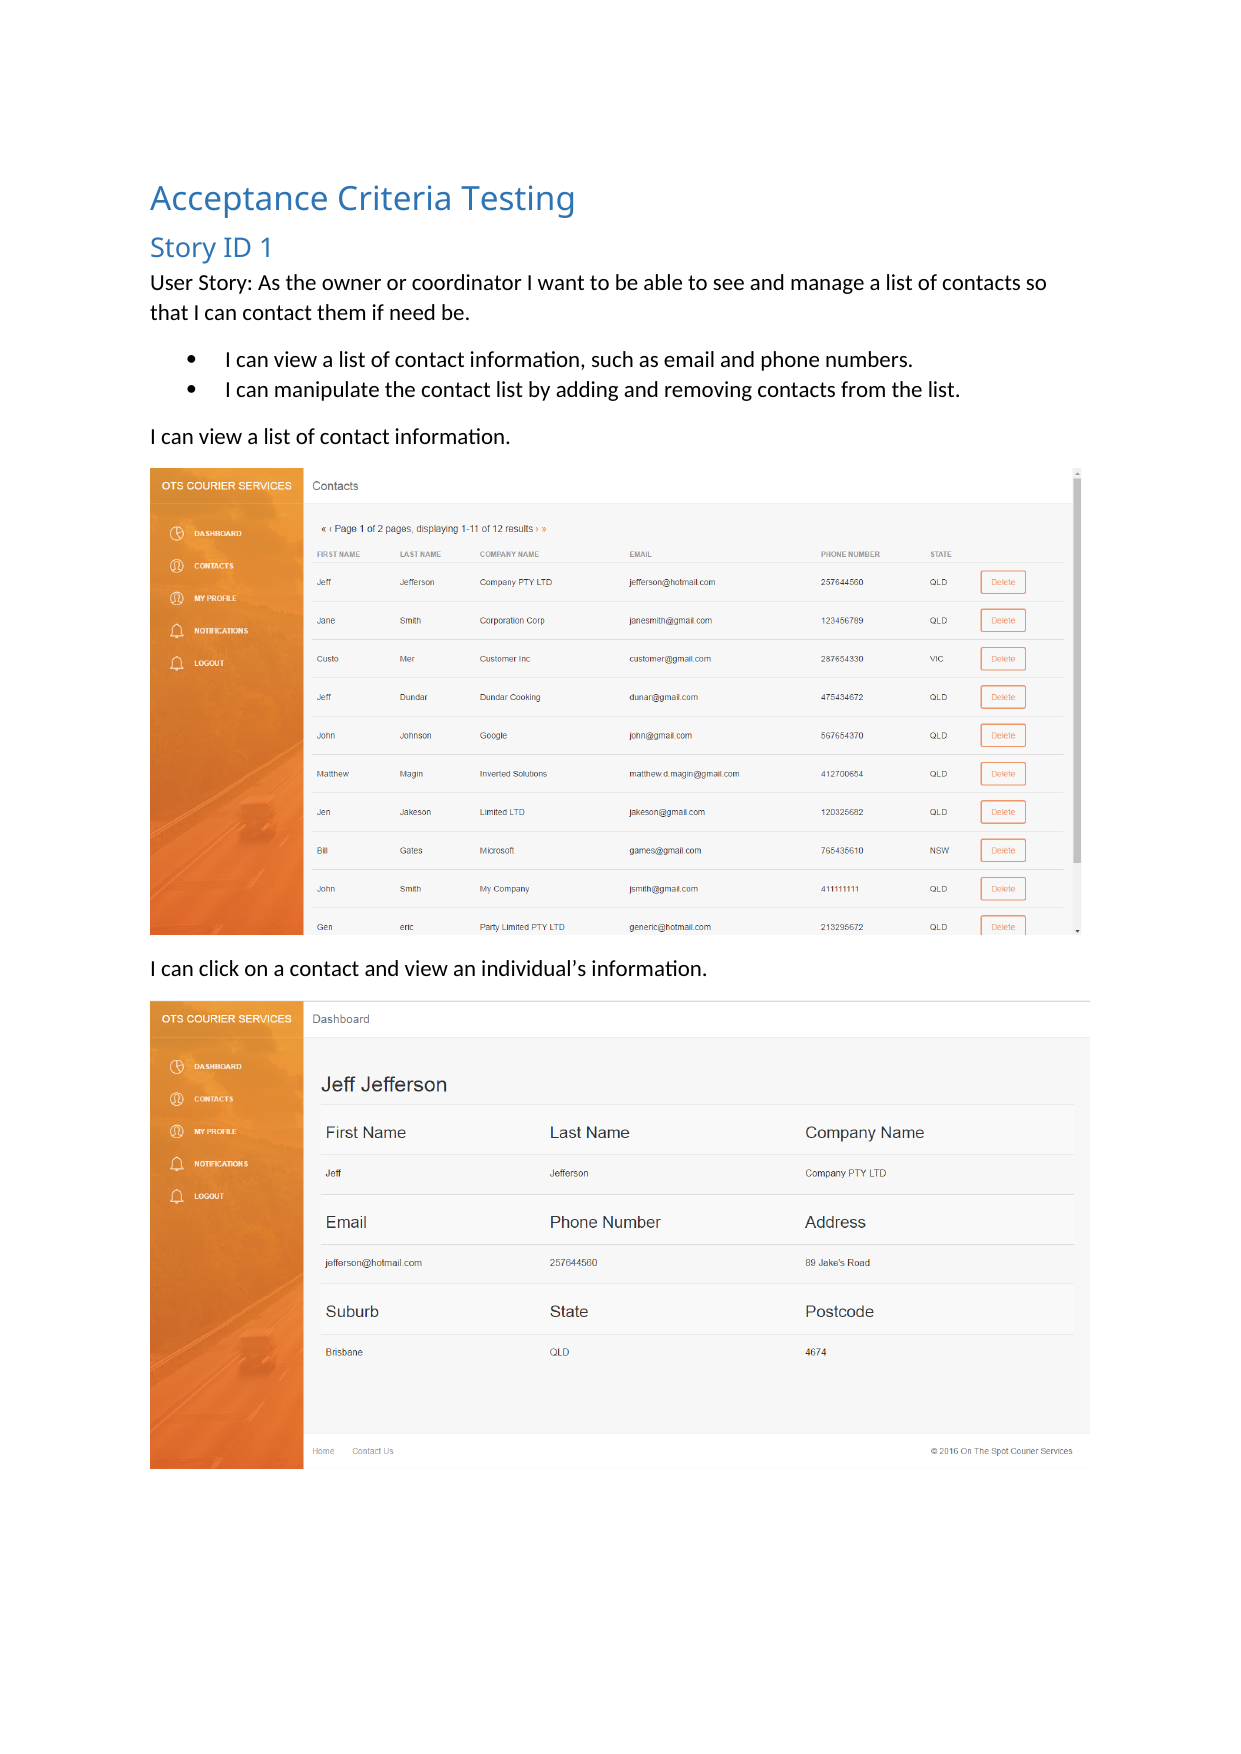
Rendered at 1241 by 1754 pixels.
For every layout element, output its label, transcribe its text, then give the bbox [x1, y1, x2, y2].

list I can manipulate the contact list by adding and removing contacts from the list. [187, 375, 1090, 403]
text I can view a list of contact information. [150, 422, 1090, 450]
text I can click on a contact and view an individual’s information. [150, 954, 1090, 982]
picture [150, 1000, 1091, 1469]
subtitle Story ID 1 [150, 228, 1090, 265]
picture [150, 468, 1082, 935]
subtitle Acceptance Criteria Testing [150, 175, 1090, 220]
text User Story: As the owner or coordinator I want to be able to see and manage a list of contacts so that I can contact them if need be. [150, 268, 1090, 326]
list I can view a list of contact information, such as email and phone numbers. [187, 345, 1090, 373]
